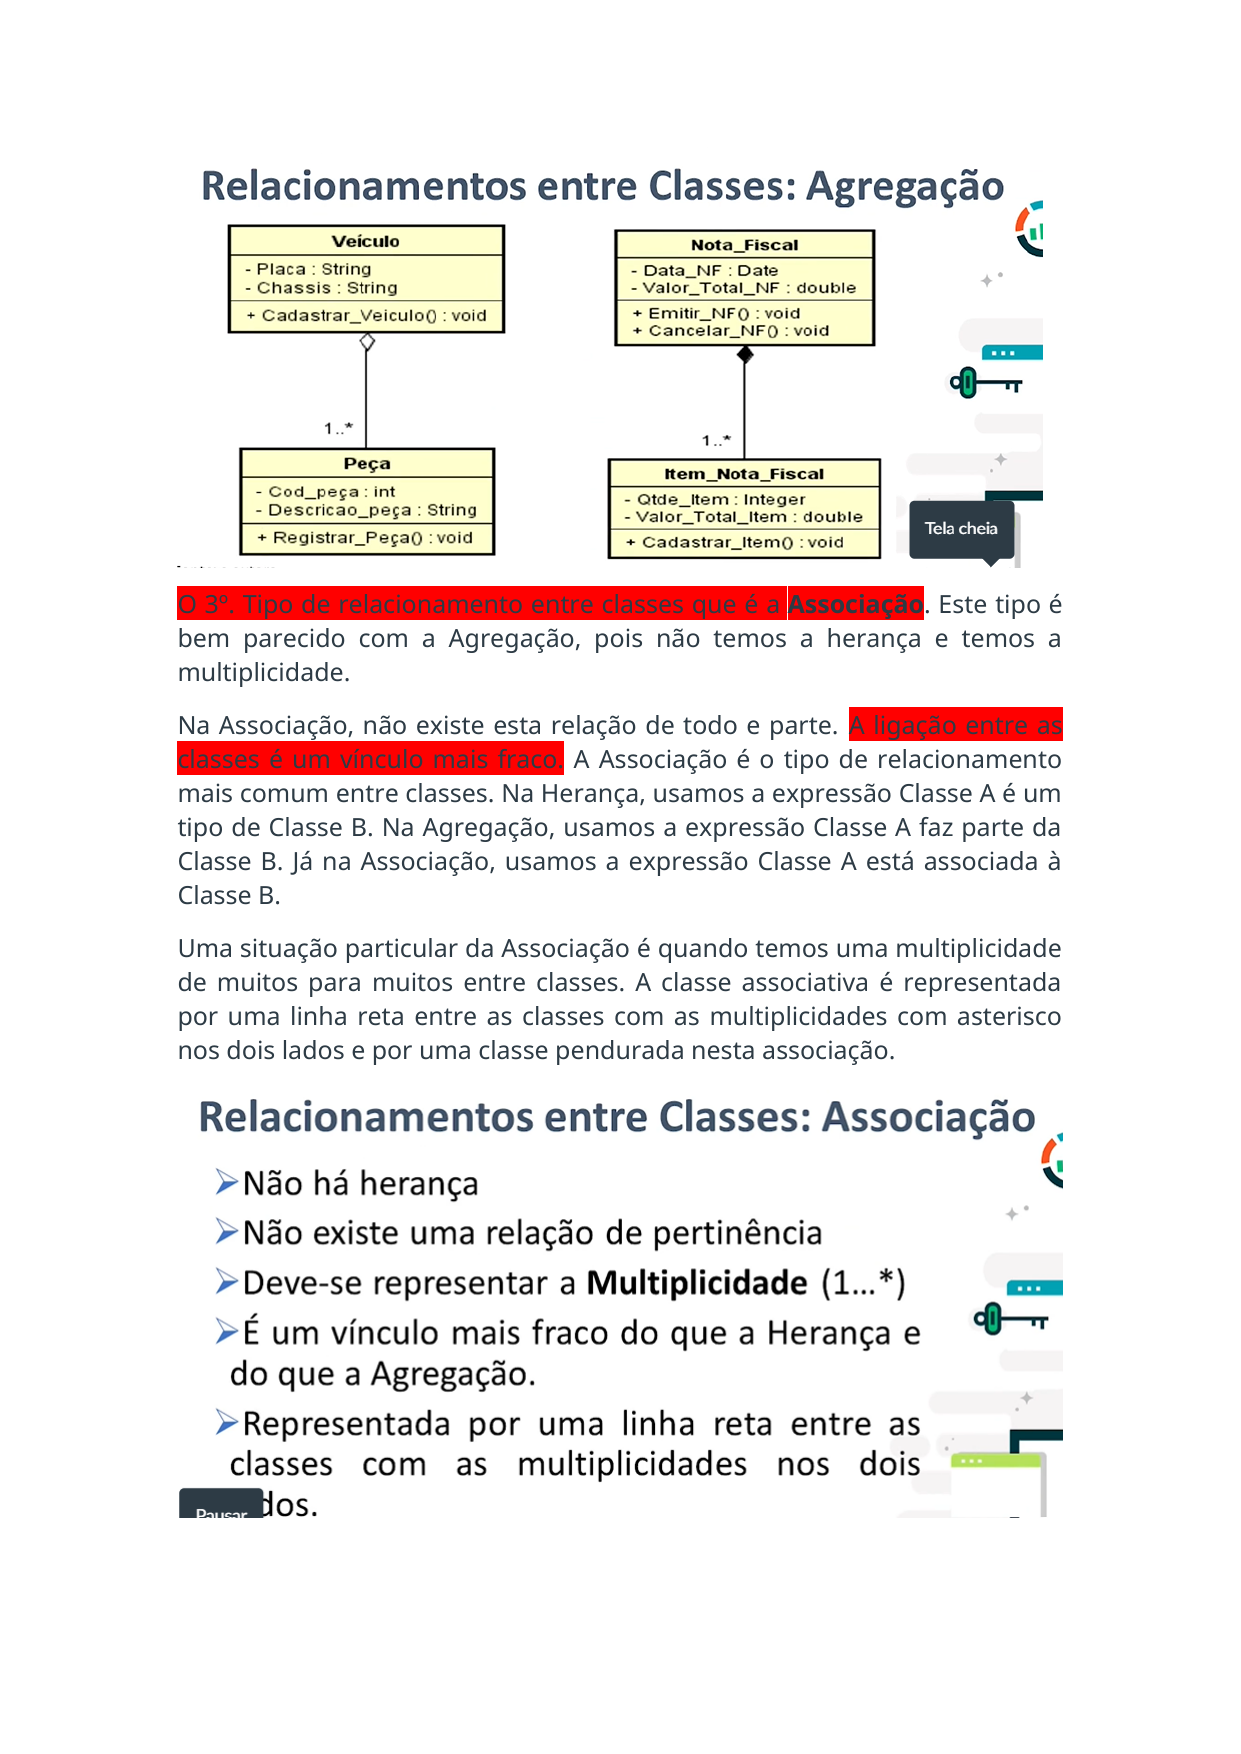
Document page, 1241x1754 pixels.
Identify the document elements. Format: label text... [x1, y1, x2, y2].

text O 3º. Tipo de relacionamento entre classes que é a Associação. Este tipo é bem parecido com a Agregação, pois não temos a herança e temos a multiplicidade. [177, 586, 1063, 688]
text Na Associação, não existe esta relação de todo e parte. A ligação entre as classes é um vínculo mais fraco. A Associação é o tipo de relacionamento mais comum entre classes. Na Herança, usamos a expressão Classe A é um tipo de Classe B. Na Agregação, usamos a expressão Classe A faz parte da Classe B. Já na Associação, usamos a expressão Classe A está associada à Classe B. [177, 707, 1063, 912]
text Uma situação particular da Associação é quando temos uma multiplicidade de muitos para muitos entre classes. A classe associativa é representada por uma linha reta entre as classes com as multiplicidades com asterisco nos dois lados e por uma classe pendurada nesta associação. [177, 930, 1063, 1067]
picture [177, 1085, 1063, 1518]
picture [177, 147, 1063, 568]
